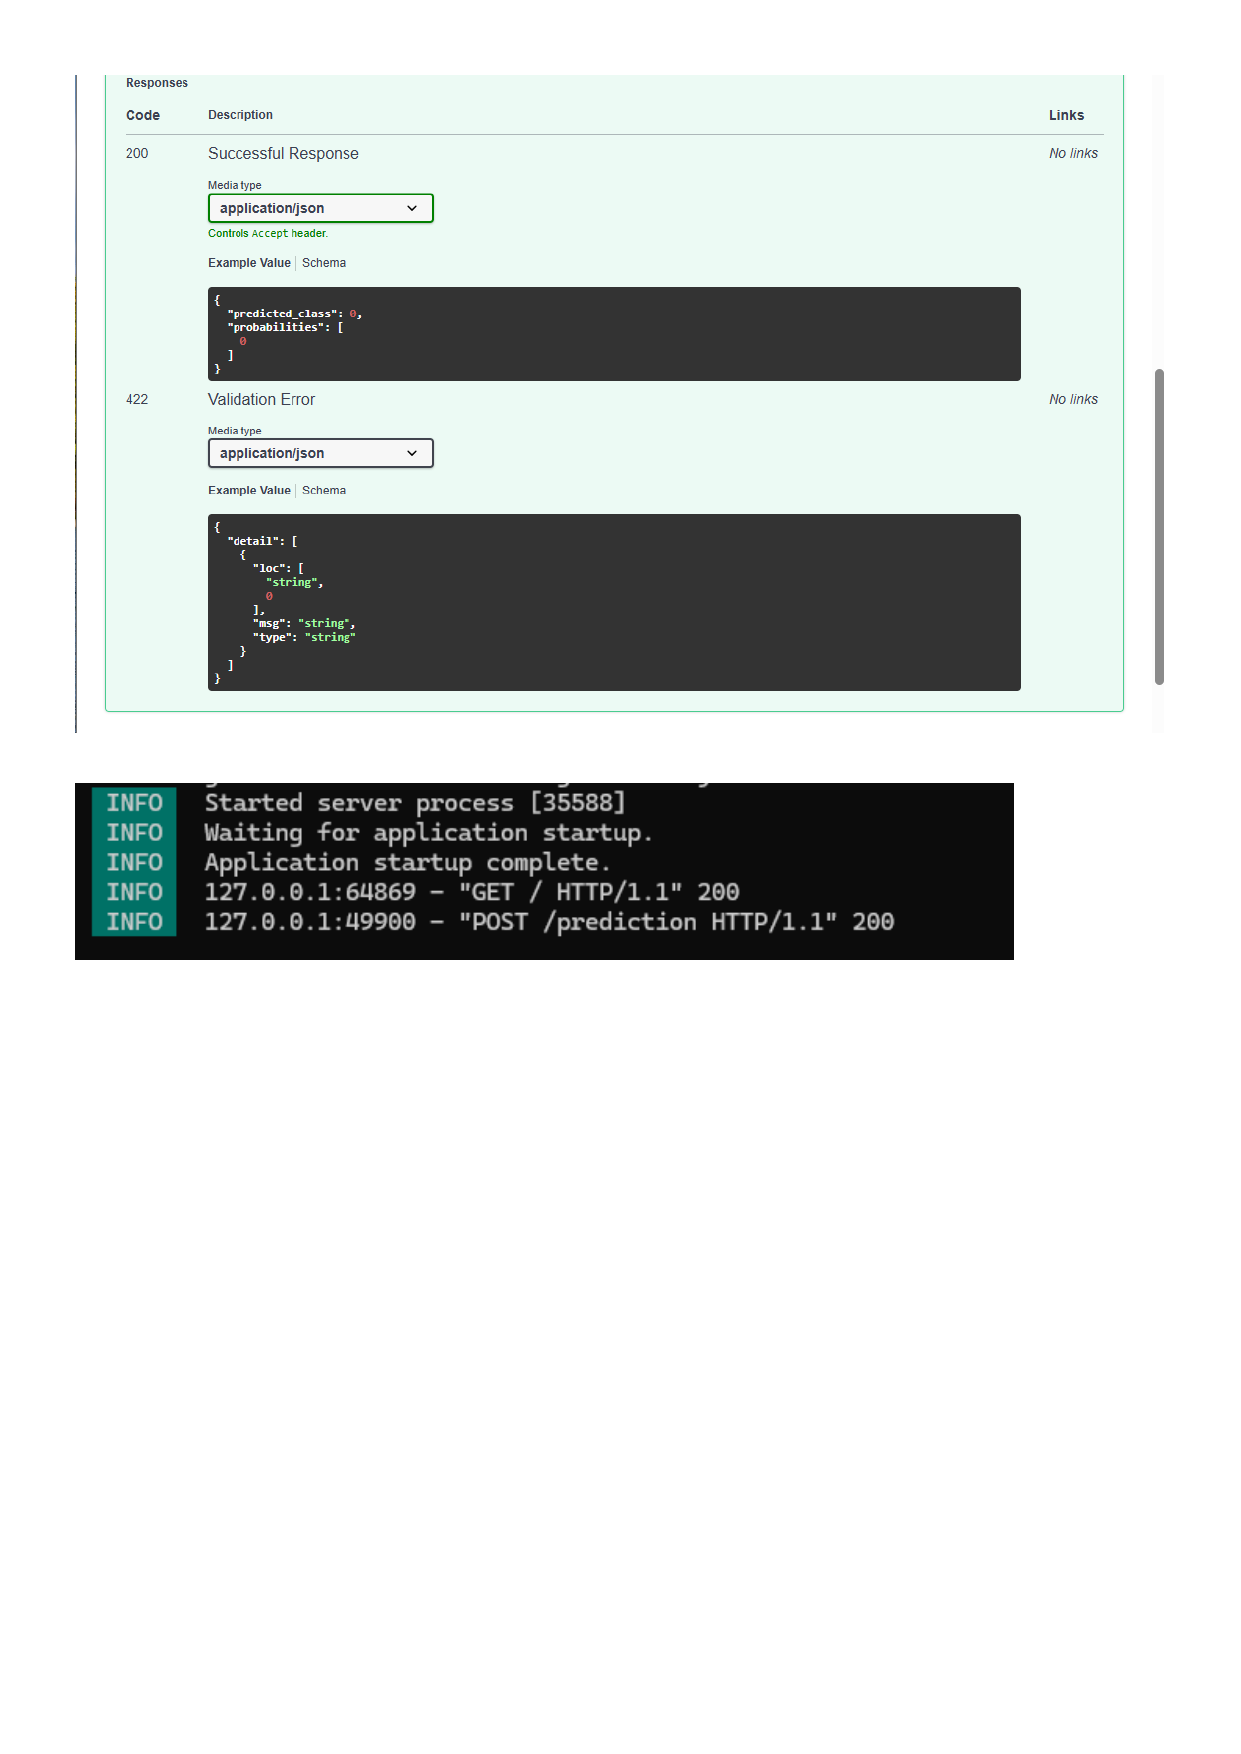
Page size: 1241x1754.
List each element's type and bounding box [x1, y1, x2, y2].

picture [75, 75, 1165, 733]
picture [75, 783, 1014, 960]
